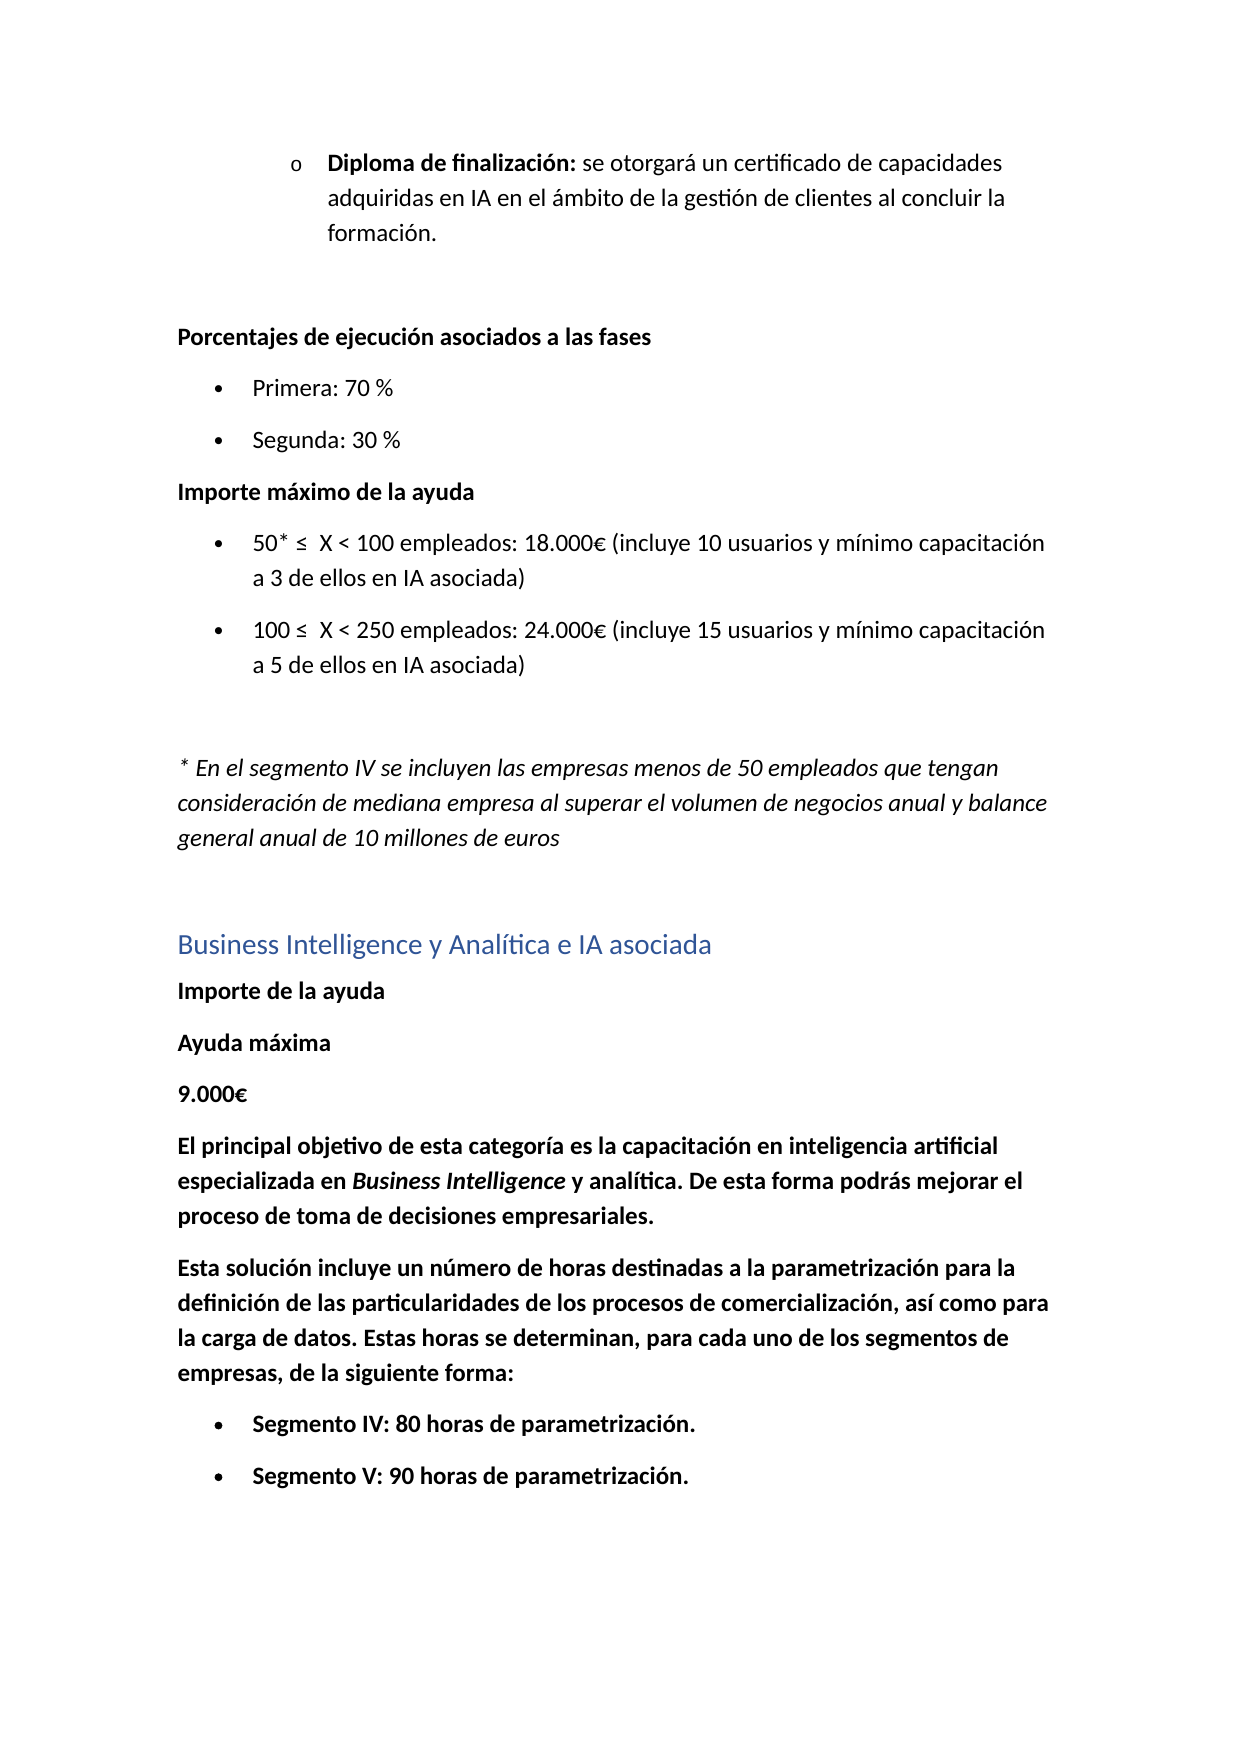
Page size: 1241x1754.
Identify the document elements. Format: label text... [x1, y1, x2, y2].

text * En el segmento IV se incluyen las empresas menos de 50 empleados que tengan consideración de mediana empresa al superar el volumen de negocios anual y balance general anual de 10 millones de euros [177, 753, 1063, 853]
text Porcentajes de ejecución asociados a las fases [177, 321, 1063, 351]
list Segunda: 30 % [215, 424, 1063, 455]
list Segmento IV: 80 horas de parametrización. [215, 1408, 1063, 1439]
list Segmento V: 90 horas de parametrización. [215, 1460, 1063, 1491]
text 9.000€ [177, 1078, 1063, 1109]
subtitle Business Intelligence y Analítica e IA asociada [177, 926, 1063, 962]
text El principal objetivo de esta categoría es la capacitación en inteligencia artificial especializada en Business Intelligence y analítica. De esta forma podrás mejorar el proceso de toma de decisiones empresariales. [177, 1130, 1063, 1231]
text Ayuda máxima [177, 1027, 1063, 1057]
text Importe máximo de la ayuda [177, 476, 1063, 506]
list Diploma de finalización: se otorgará un certificado de capacidades adquiridas en IA en el ámbito de la gestión de clientes al concluir la formación. [290, 148, 1063, 248]
list 50* ≤ X < 100 empleados: 18.000€ (incluye 10 usuarios y mínimo capacitación a 3 de ellos en IA asociada) [215, 528, 1063, 593]
text Esta solución incluye un número de horas destinadas a la parametrización para la definición de las particularidades de los procesos de comercialización, así como para la carga de datos. Estas horas se determinan, para cada uno de los segmentos de empresas, de la siguiente forma: [177, 1252, 1063, 1387]
list 100 ≤ X < 250 empleados: 24.000€ (incluye 15 usuarios y mínimo capacitación a 5 de ellos en IA asociada) [215, 614, 1063, 680]
text Importe de la ayuda [177, 975, 1063, 1006]
list Primera: 70 % [215, 373, 1063, 403]
